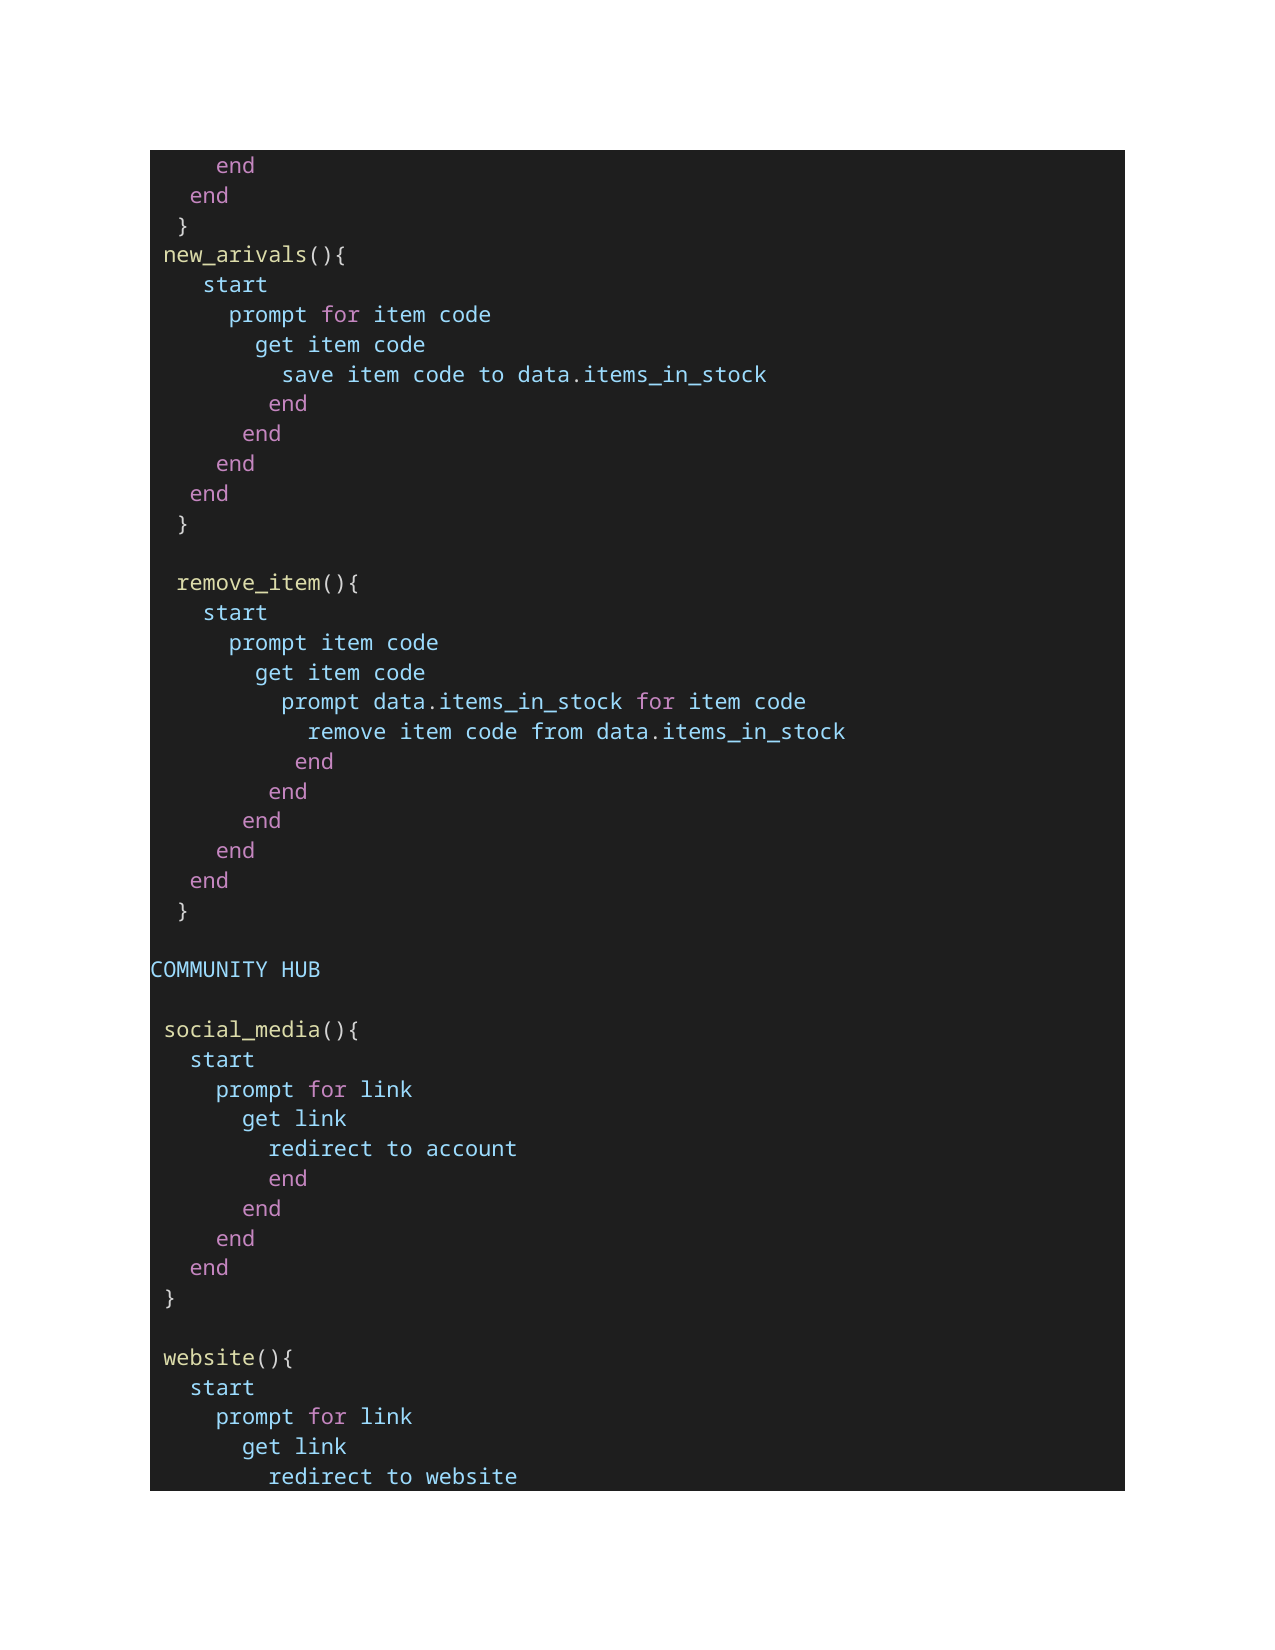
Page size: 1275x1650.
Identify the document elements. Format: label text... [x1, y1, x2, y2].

text website(){ [150, 1342, 1125, 1371]
text } [150, 895, 1125, 924]
text start [150, 1371, 1125, 1401]
text redirect to website [150, 1461, 1125, 1491]
text prompt for link [150, 1073, 1125, 1103]
text end [150, 1222, 1125, 1252]
text end [150, 150, 1125, 180]
text end [150, 835, 1125, 865]
text remove_item(){ [150, 567, 1125, 597]
text get item code [150, 329, 1125, 358]
text end [150, 805, 1125, 835]
text get link [150, 1103, 1125, 1133]
text end [150, 180, 1125, 209]
text prompt data.items_in_stock for item code [150, 686, 1125, 716]
text } [150, 507, 1125, 537]
text get link [150, 1431, 1125, 1461]
text redirect to account [150, 1133, 1125, 1163]
text prompt for link [150, 1401, 1125, 1431]
text end [150, 478, 1125, 507]
text new_arivals(){ [150, 239, 1125, 269]
text end [150, 448, 1125, 478]
text end [150, 776, 1125, 805]
text start [150, 269, 1125, 299]
text } [150, 209, 1125, 239]
text remove item code from data.items_in_stock [150, 716, 1125, 746]
text end [150, 418, 1125, 448]
text social_media(){ [150, 1014, 1125, 1044]
text } [150, 1282, 1125, 1312]
text start [150, 597, 1125, 627]
text end [150, 1163, 1125, 1193]
text prompt item code [150, 627, 1125, 656]
text start [150, 1044, 1125, 1073]
text get item code [150, 656, 1125, 686]
text end [150, 746, 1125, 776]
text COMMUNITY HUB [150, 954, 1125, 984]
text end [150, 865, 1125, 895]
text end [150, 1193, 1125, 1222]
text prompt for item code [150, 299, 1125, 329]
text end [150, 388, 1125, 418]
text save item code to data.items_in_stock [150, 358, 1125, 388]
text end [150, 1252, 1125, 1282]
